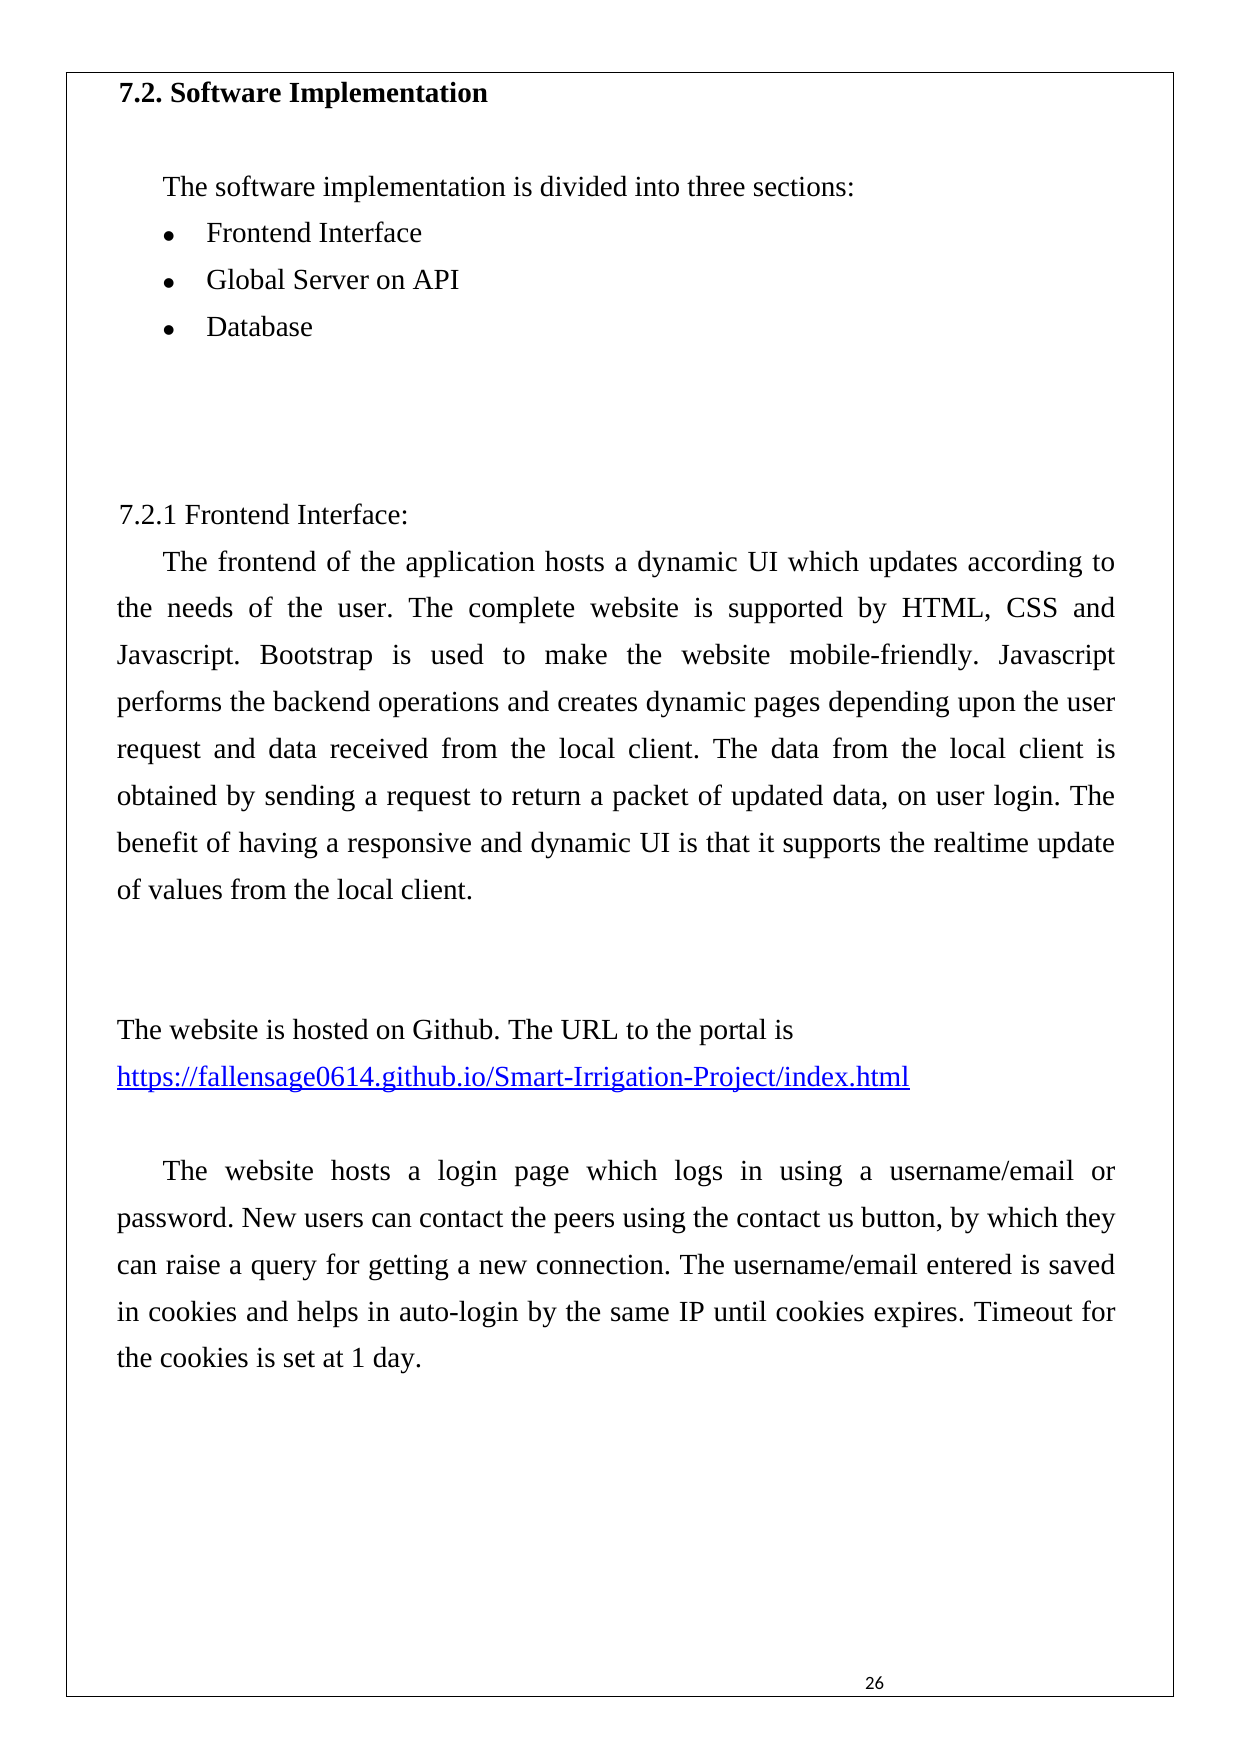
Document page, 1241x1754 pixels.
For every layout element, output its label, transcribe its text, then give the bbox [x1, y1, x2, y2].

list Frontend Interface [162, 216, 1117, 249]
list 7.2.1 Frontend Interface: [75, 497, 1117, 530]
list The website is hosted on Github. The URL to the portal is [117, 1012, 1117, 1046]
list The software implementation is divided into three sections: [119, 169, 1117, 202]
list Database [162, 309, 1117, 343]
list Global Server on API [162, 262, 1117, 296]
list The website hosts a login page which logs in using a username/email or password. New users can contact the peers using the contact us button, by which they can raise a query for getting a new connection. The username/email entered is saved in cookies and helps in auto-login by the same IP until cookies expires. Timeout for the cookies is set at 1 day. [117, 1153, 1117, 1374]
list https://fallensage0614.github.io/Smart-Irrigation-Project/index.html [117, 1059, 1117, 1093]
list 7.2. Software Implementation [75, 75, 1117, 108]
list The frontend of the application hosts a dynamic UI which updates according to the needs of the user. The complete website is supported by HTML, CSS and Javascript. Bootstrap is used to make the website mobile-friendly. Javascript performs the backend operations and creates dynamic pages depending upon the user request and data received from the local client. The data from the local client is obtained by sending a request to return a packet of updated data, on user login. The benefit of having a responsive and dynamic UI is that it supports the realtime update of values from the local client. [117, 544, 1117, 905]
